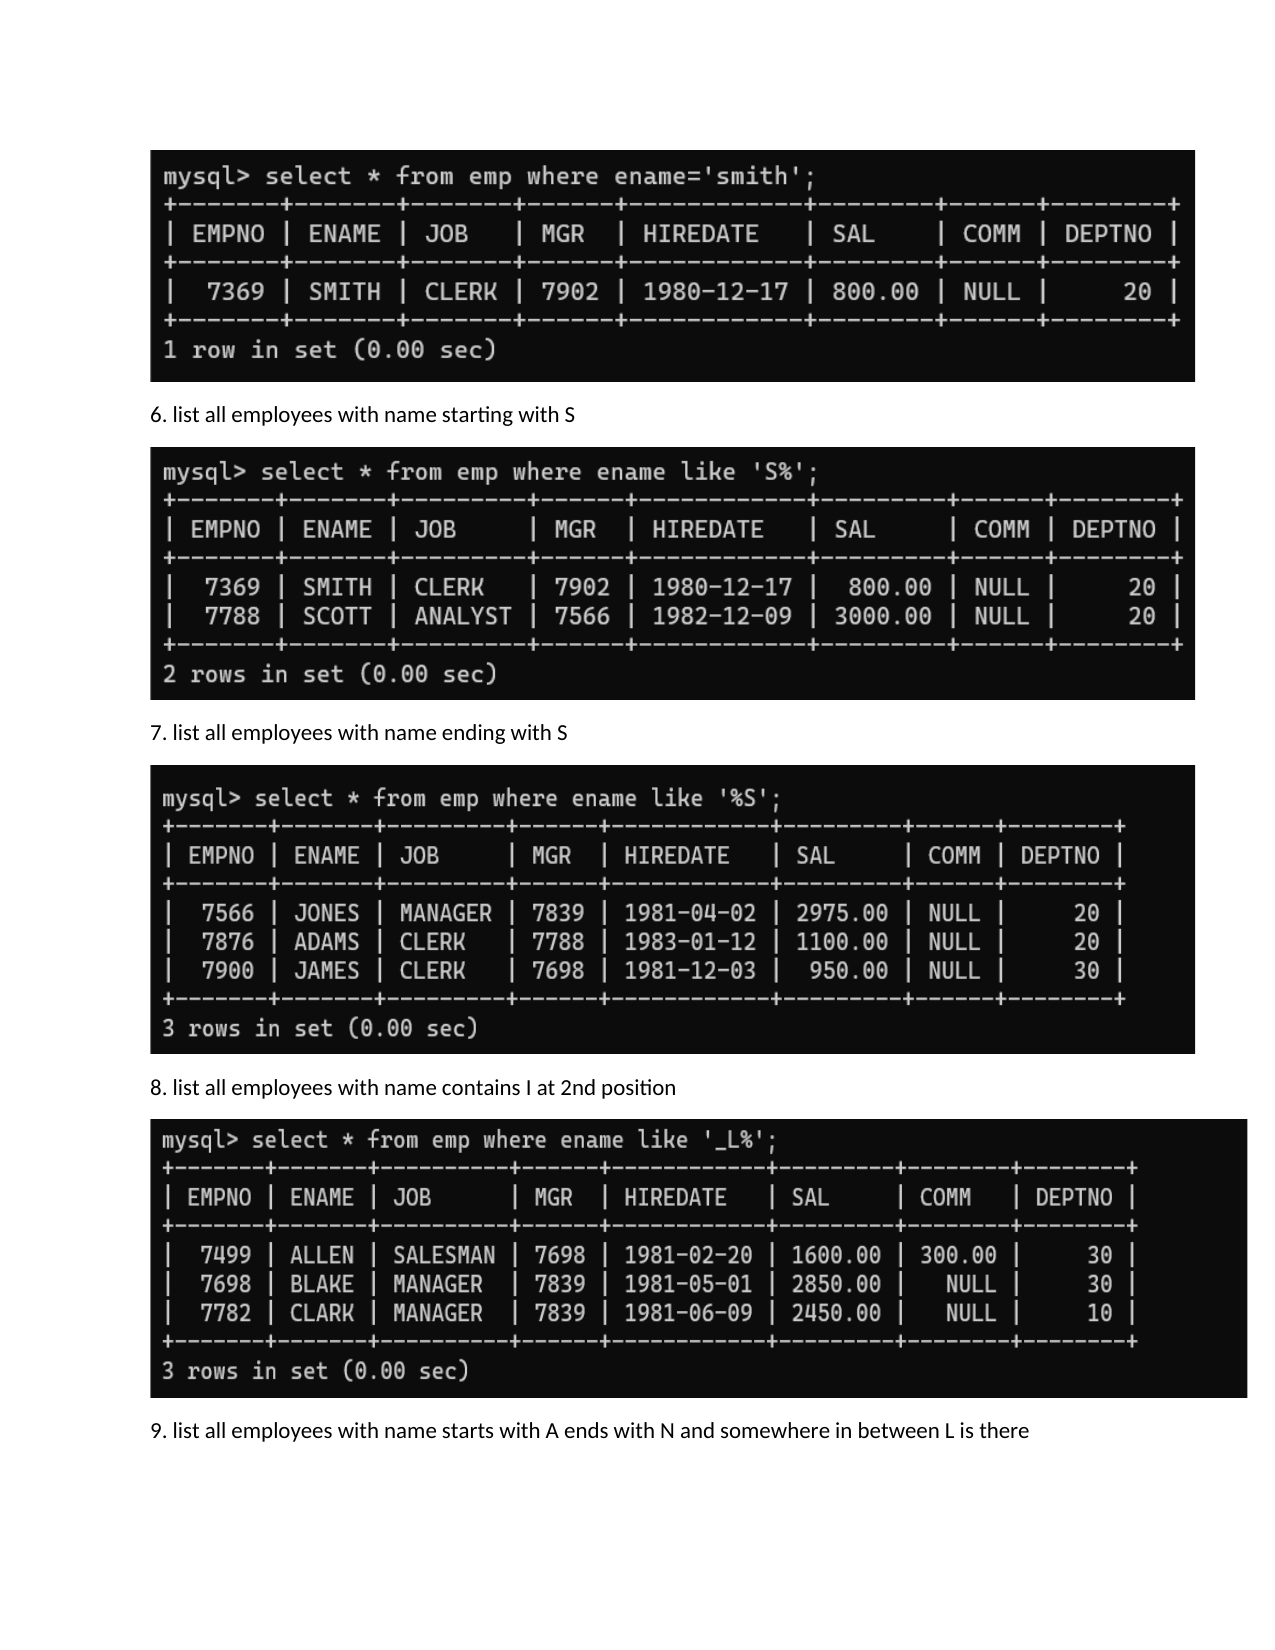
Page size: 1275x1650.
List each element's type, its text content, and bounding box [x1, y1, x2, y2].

text 8. list all employees with name contains I at 2nd position [150, 1073, 1125, 1101]
text 9. list all employees with name starts with A ends with N and somewhere in between L is there [150, 1416, 1125, 1444]
picture [150, 447, 1196, 700]
text 7. list all employees with name ending with S [150, 718, 1125, 746]
text 6. list all employees with name starting with S [150, 400, 1125, 428]
picture [150, 1119, 1248, 1398]
picture [150, 150, 1196, 382]
picture [150, 765, 1196, 1054]
